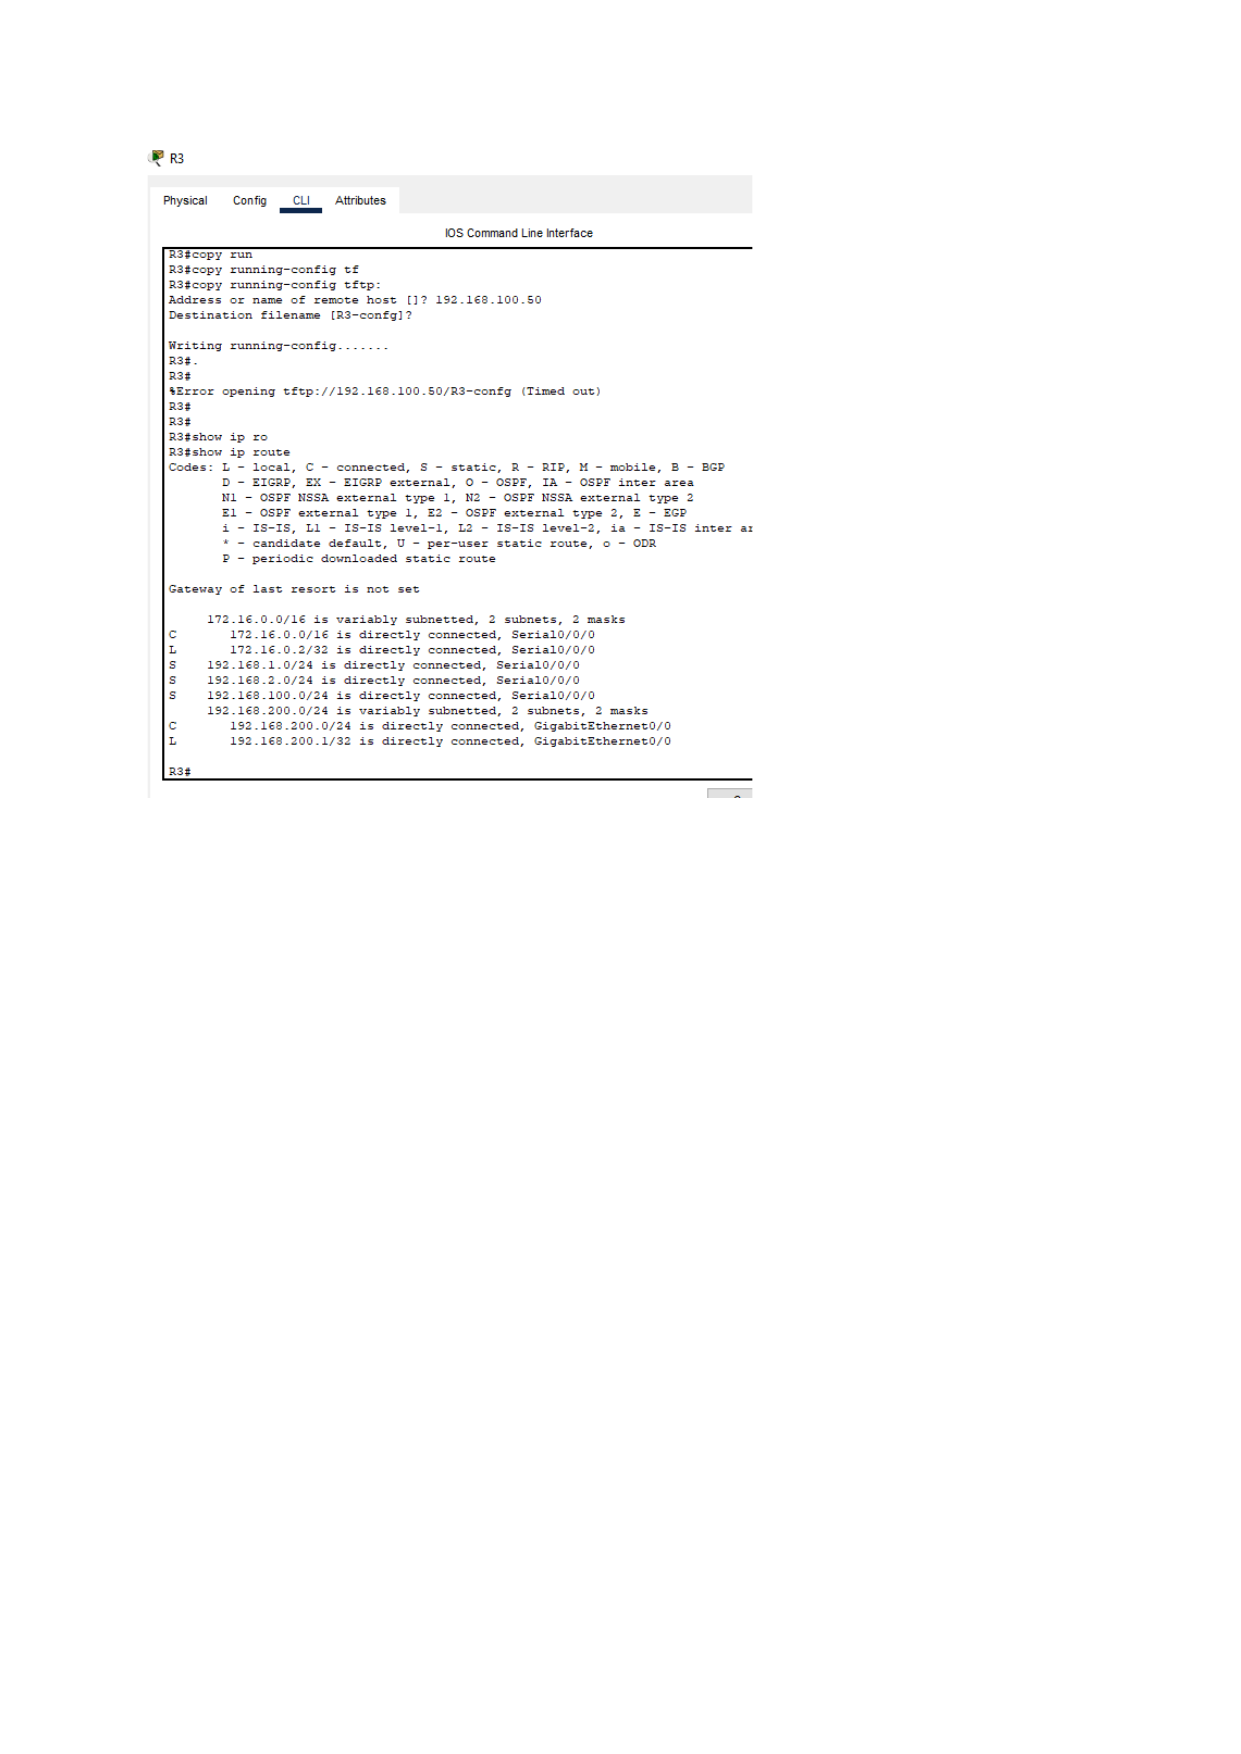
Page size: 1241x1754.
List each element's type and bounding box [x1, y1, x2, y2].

picture [147, 147, 753, 798]
